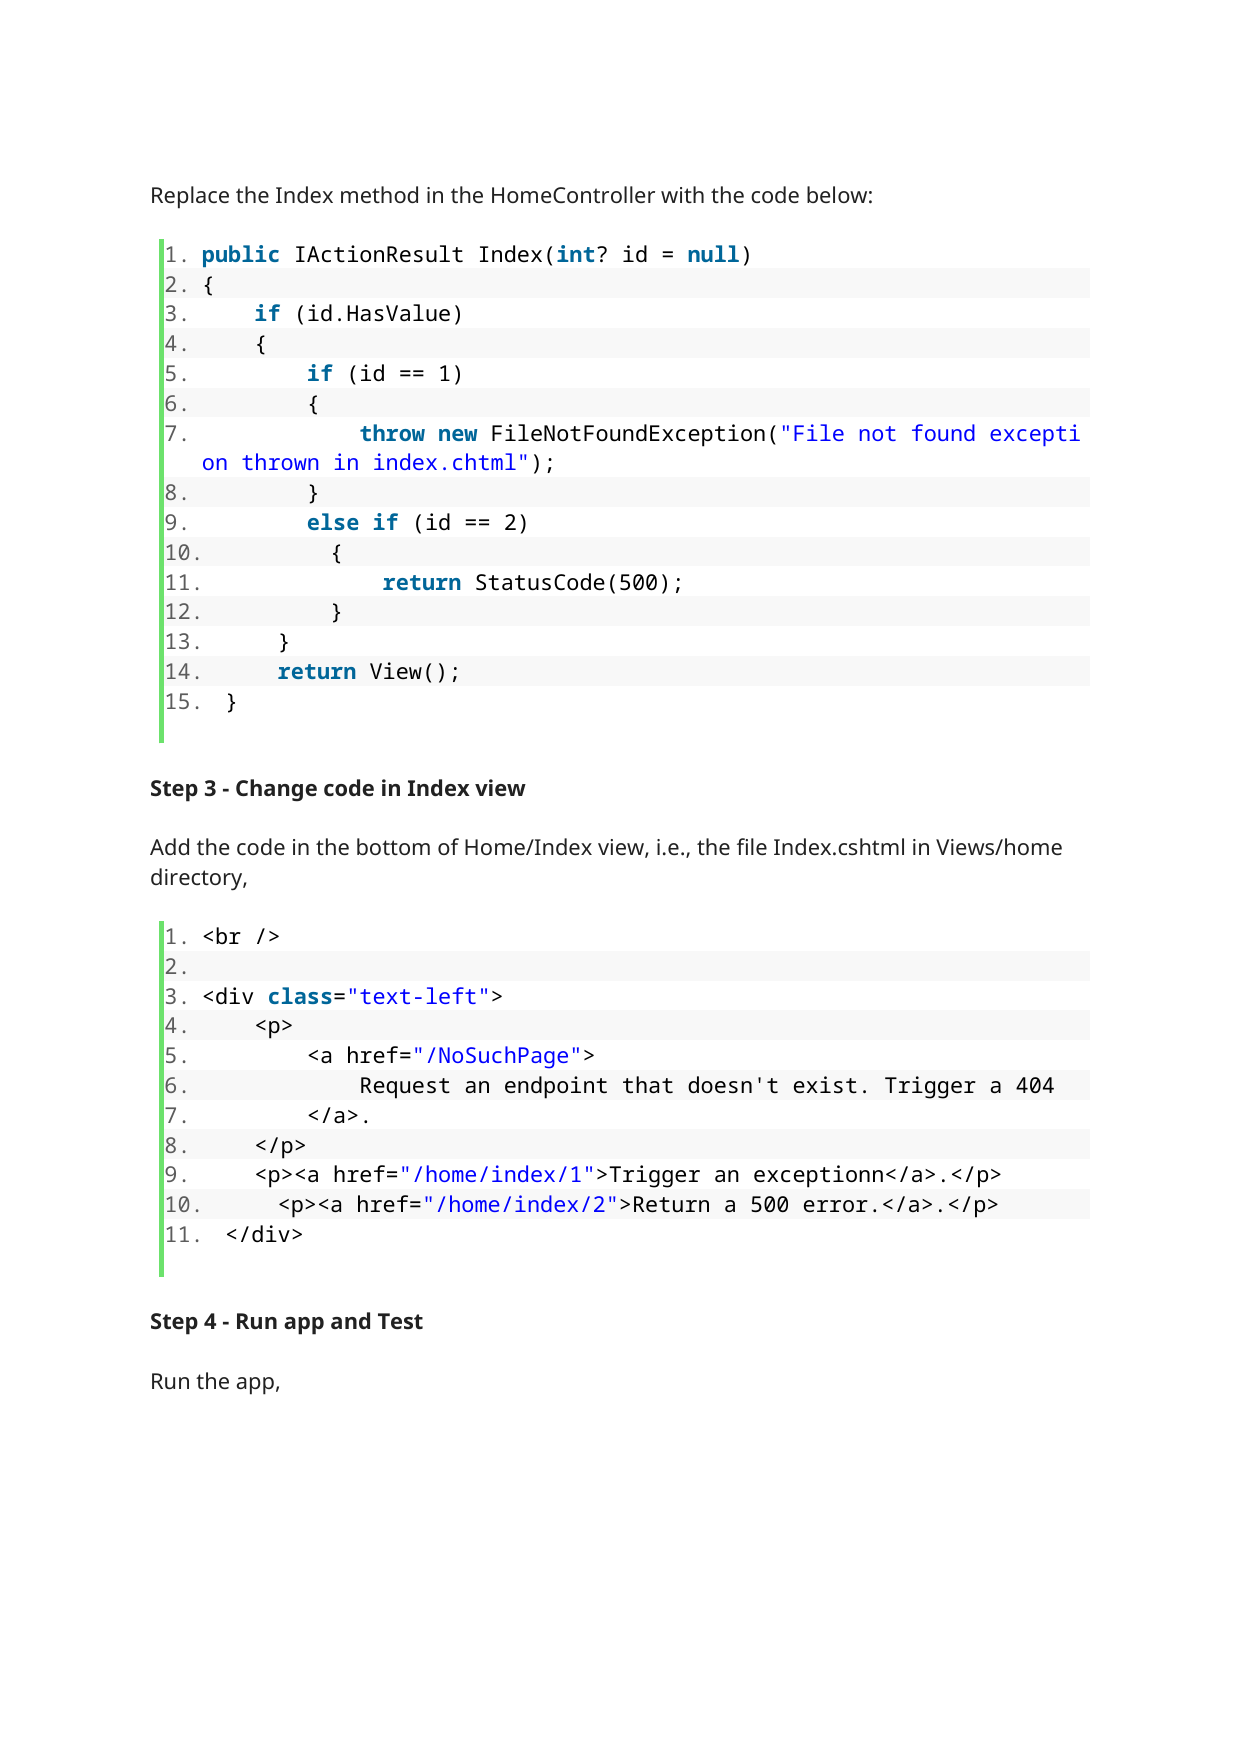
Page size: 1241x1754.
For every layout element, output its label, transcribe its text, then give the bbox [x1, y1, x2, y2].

list <a href="/NoSuchPage"> [164, 1040, 1090, 1070]
list else if (id == 2) [164, 507, 1090, 537]
list <p> [164, 1010, 1090, 1040]
list { [164, 537, 1090, 566]
list Request an endpoint that doesn't exist. Trigger a 404 [164, 1070, 1090, 1100]
list public IActionResult Index(int? id = null) [164, 239, 1090, 268]
list <div class="text-left"> [164, 981, 1090, 1010]
list } [164, 596, 1090, 626]
list { [164, 388, 1090, 417]
text Step 3 - Change code in Index view [150, 773, 1090, 802]
list <p><a href="/home/index/1">Trigger an exceptionn</a>.</p> [164, 1159, 1090, 1189]
list <p><a href="/home/index/2">Return a 500 error.</a>.</p> [164, 1189, 1090, 1219]
list return View(); [164, 656, 1090, 686]
list <br /> [164, 921, 1090, 951]
list </a>. [164, 1100, 1090, 1129]
list if (id == 1) [164, 358, 1090, 388]
list if (id.HasValue) [164, 298, 1090, 328]
list </div> [164, 1219, 1090, 1277]
list </p> [164, 1129, 1090, 1159]
list } [164, 626, 1090, 656]
list return StatusCode(500); [164, 566, 1090, 596]
list { [164, 328, 1090, 358]
text Run the app, [150, 1366, 1090, 1395]
list } [164, 686, 1090, 743]
text Add the code in the bottom of Home/Index view, i.e., the file Index.cshtml in Views/home directory, [150, 832, 1090, 892]
text Step 4 - Run app and Test [150, 1306, 1090, 1336]
list } [164, 477, 1090, 507]
text Replace the Index method in the HomeController with the code below: [150, 180, 1090, 209]
list throw new FileNotFoundException("File not found exception thrown in index.chtml"); [164, 417, 1090, 477]
list { [164, 268, 1090, 298]
